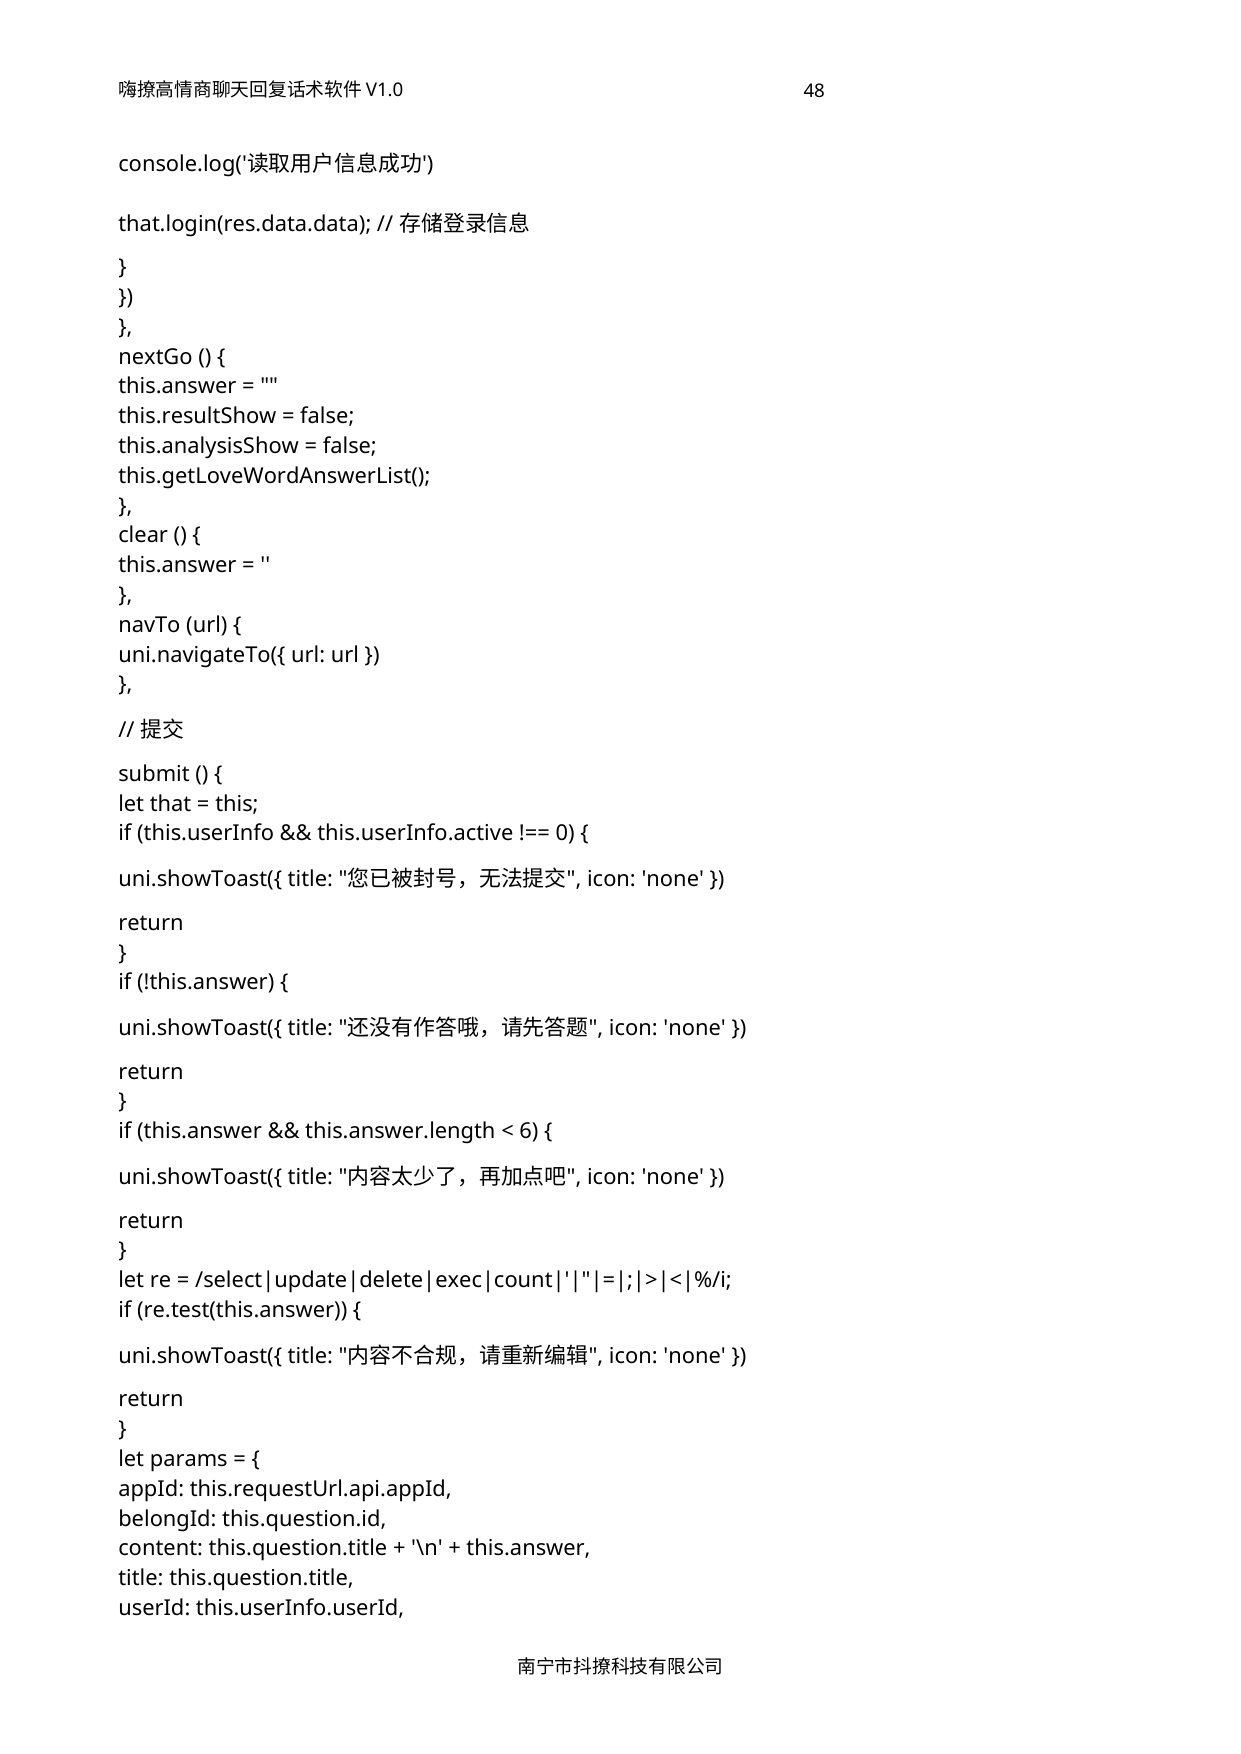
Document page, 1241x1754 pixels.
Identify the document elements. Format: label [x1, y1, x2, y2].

text [118, 132, 1122, 1622]
